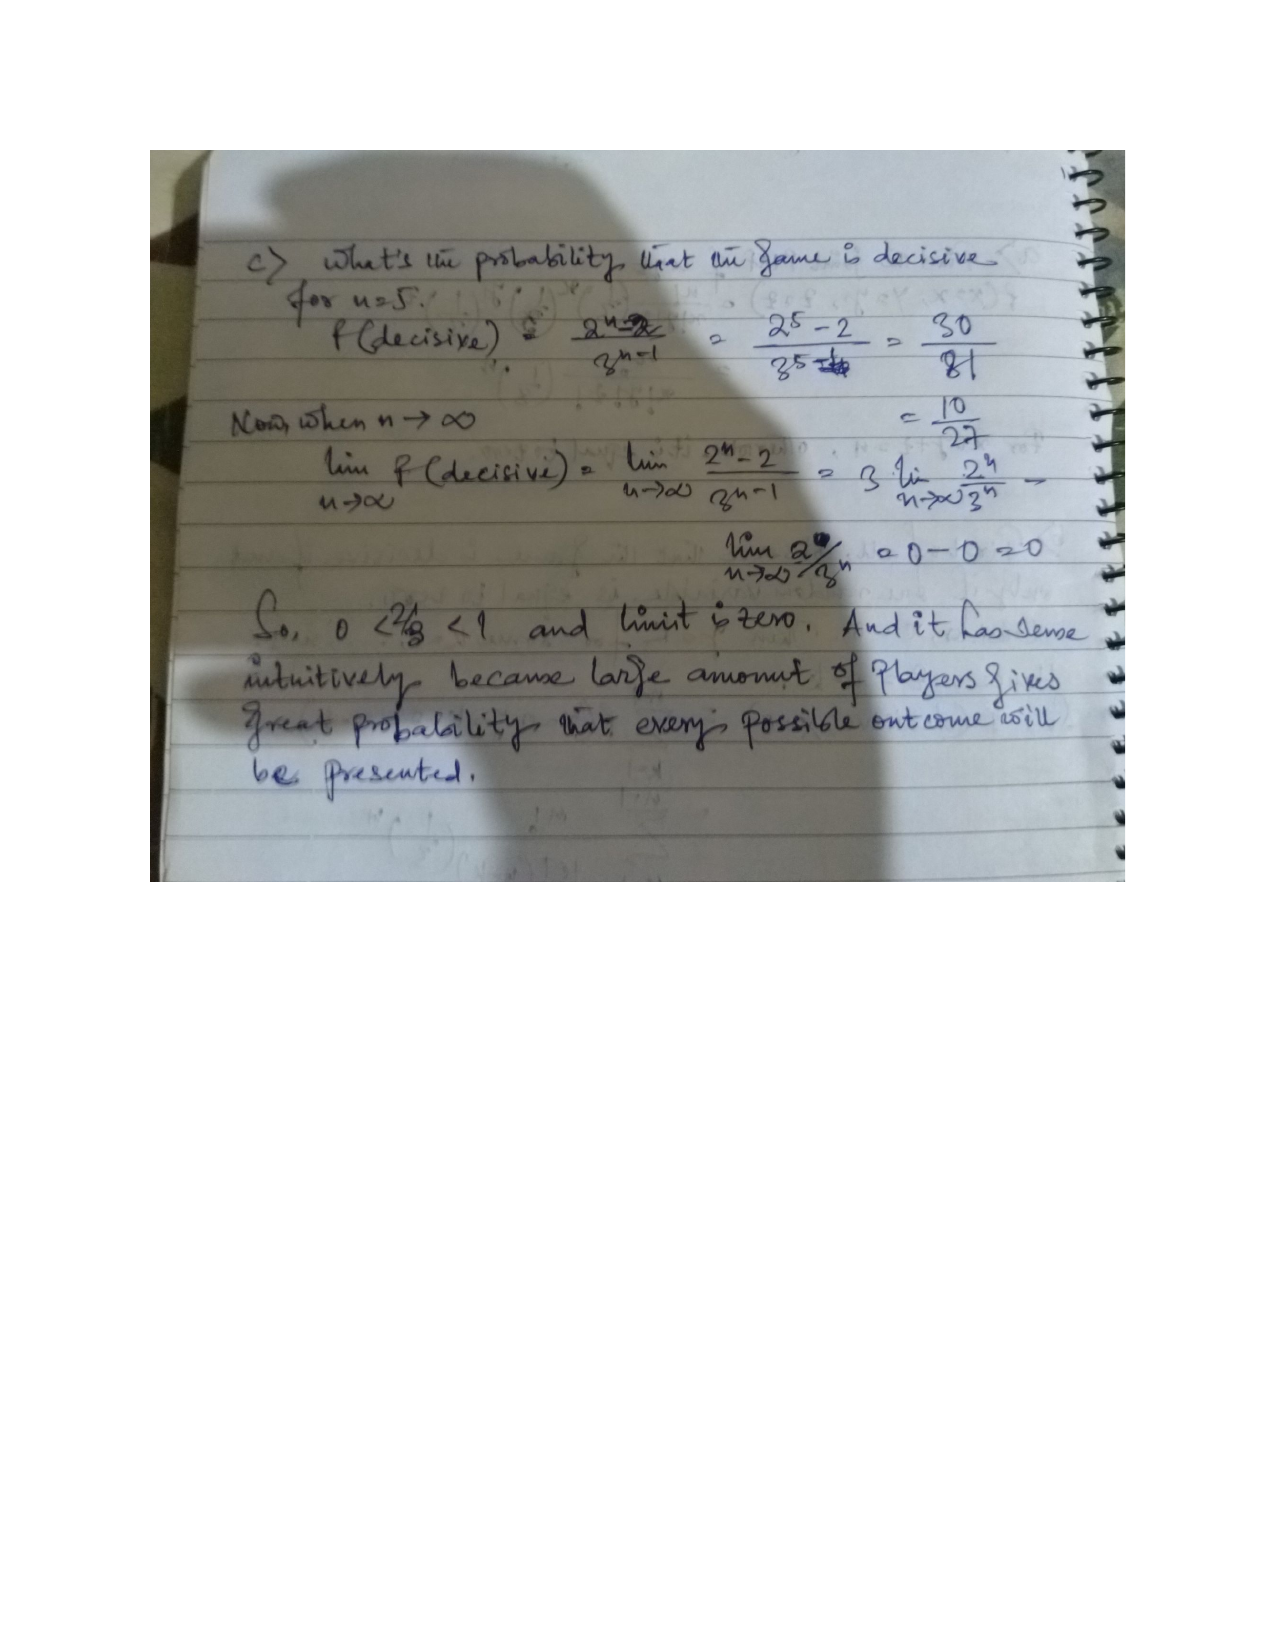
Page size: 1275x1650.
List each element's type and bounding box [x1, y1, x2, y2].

picture [150, 150, 1125, 882]
